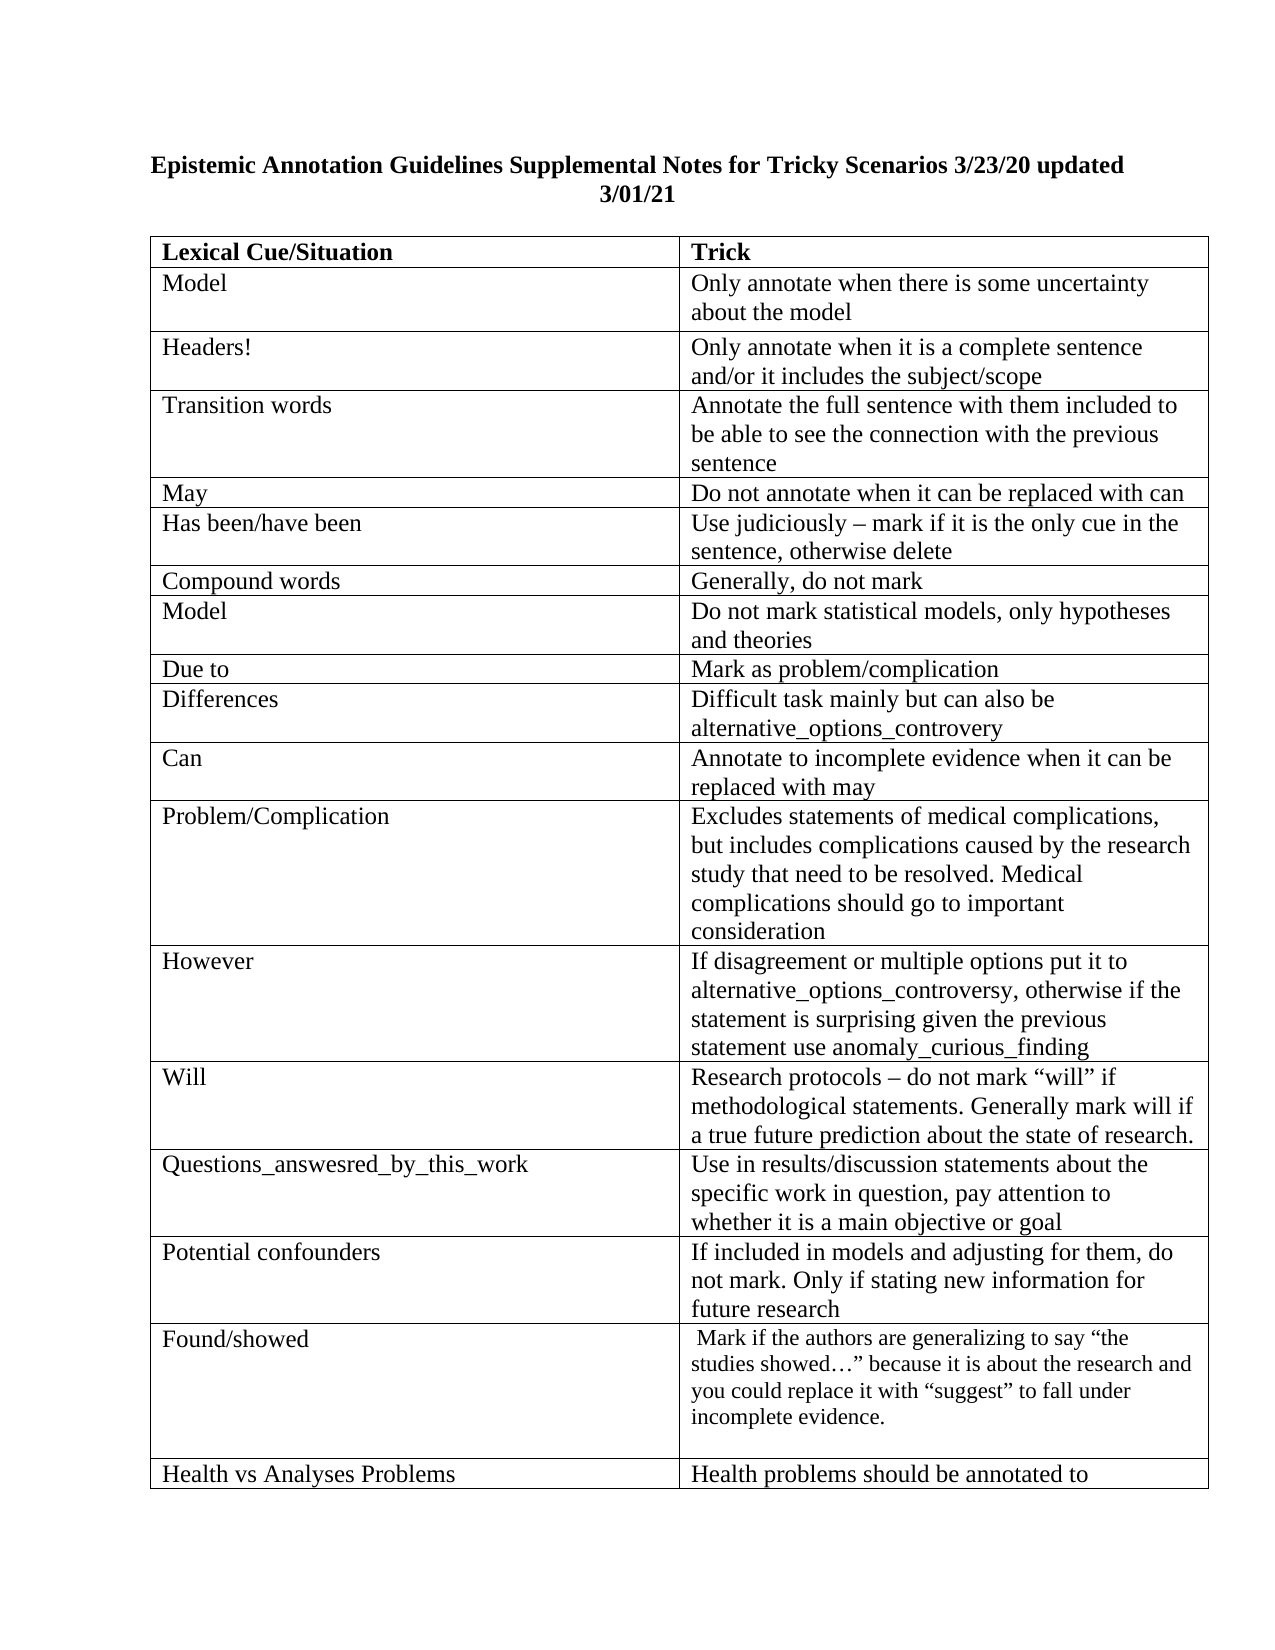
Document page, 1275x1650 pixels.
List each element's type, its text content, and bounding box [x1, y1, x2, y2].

table_cell Annotate the full sentence with them included to be able to see the connection with the previous sentence [680, 391, 1208, 477]
text Epistemic Annotation Guidelines Supplemental Notes for Tricky Scenarios 3/23/20 updated 3/01/21 [150, 150, 1125, 207]
table_cell Found/showed [151, 1324, 679, 1458]
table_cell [151, 1459, 679, 1488]
table_cell Do not mark statistical models, only hypotheses and theories [680, 596, 1208, 653]
table_cell Research protocols – do not mark “will” if methodological statements. Generally mark will if a true future prediction about the state of research. [680, 1062, 1208, 1148]
table_cell Use in results/discussion statements about the specific work in question, pay attention to whether it is a main objective or goal [680, 1150, 1208, 1236]
table_cell Due to [151, 655, 679, 683]
table_cell Questions_answesred_by_this_work [151, 1150, 679, 1236]
table_cell If disagreement or multiple options put it to alternative_options_controversy, otherwise if the statement is surprising given the previous statement use anomaly_curious_finding [680, 946, 1208, 1061]
table_cell Differences [151, 684, 679, 742]
table_cell Mark as problem/complication [680, 655, 1208, 683]
table_header Trick [680, 237, 1208, 267]
table_cell Do not annotate when it can be replaced with can [680, 478, 1208, 507]
table_cell May [151, 478, 679, 507]
table_cell Excludes statements of medical complications, but includes complications caused by the research study that need to be resolved. Medical complications should go to important consideration [680, 801, 1208, 945]
table_cell Generally, do not mark [680, 566, 1208, 595]
table_cell Only annotate when it is a complete sentence and/or it includes the subject/scope [680, 332, 1208, 389]
table_header Lexical Cue/Situation [151, 237, 679, 267]
table_cell Annotate to incomplete evidence when it can be replaced with may [680, 743, 1208, 800]
table_cell Has been/have been [151, 508, 679, 565]
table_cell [680, 1459, 1208, 1488]
table_cell If included in models and adjusting for them, do not mark. Only if stating new information for future research [680, 1237, 1208, 1323]
table_cell Can [151, 743, 679, 800]
table_cell Problem/Complication [151, 801, 679, 945]
table_cell Potential confounders [151, 1237, 679, 1323]
table_cell However [151, 946, 679, 1061]
table_cell Model [151, 268, 679, 331]
table_cell Use judiciously – mark if it is the only cue in the sentence, otherwise delete [680, 508, 1208, 565]
table_cell Transition words [151, 391, 679, 477]
table_cell Only annotate when there is some uncertainty about the model [680, 268, 1208, 331]
table_cell Compound words [151, 566, 679, 595]
table_cell Headers! [151, 332, 679, 389]
table_cell Difficult task mainly but can also be alternative_options_controvery [680, 684, 1208, 742]
table_cell Will [151, 1062, 679, 1148]
table_cell Mark if the authors are generalizing to say “the studies showed…” because it is about the research and you could replace it with “suggest” to fall under incomplete evidence. [680, 1324, 1208, 1458]
table_cell Model [151, 596, 679, 653]
